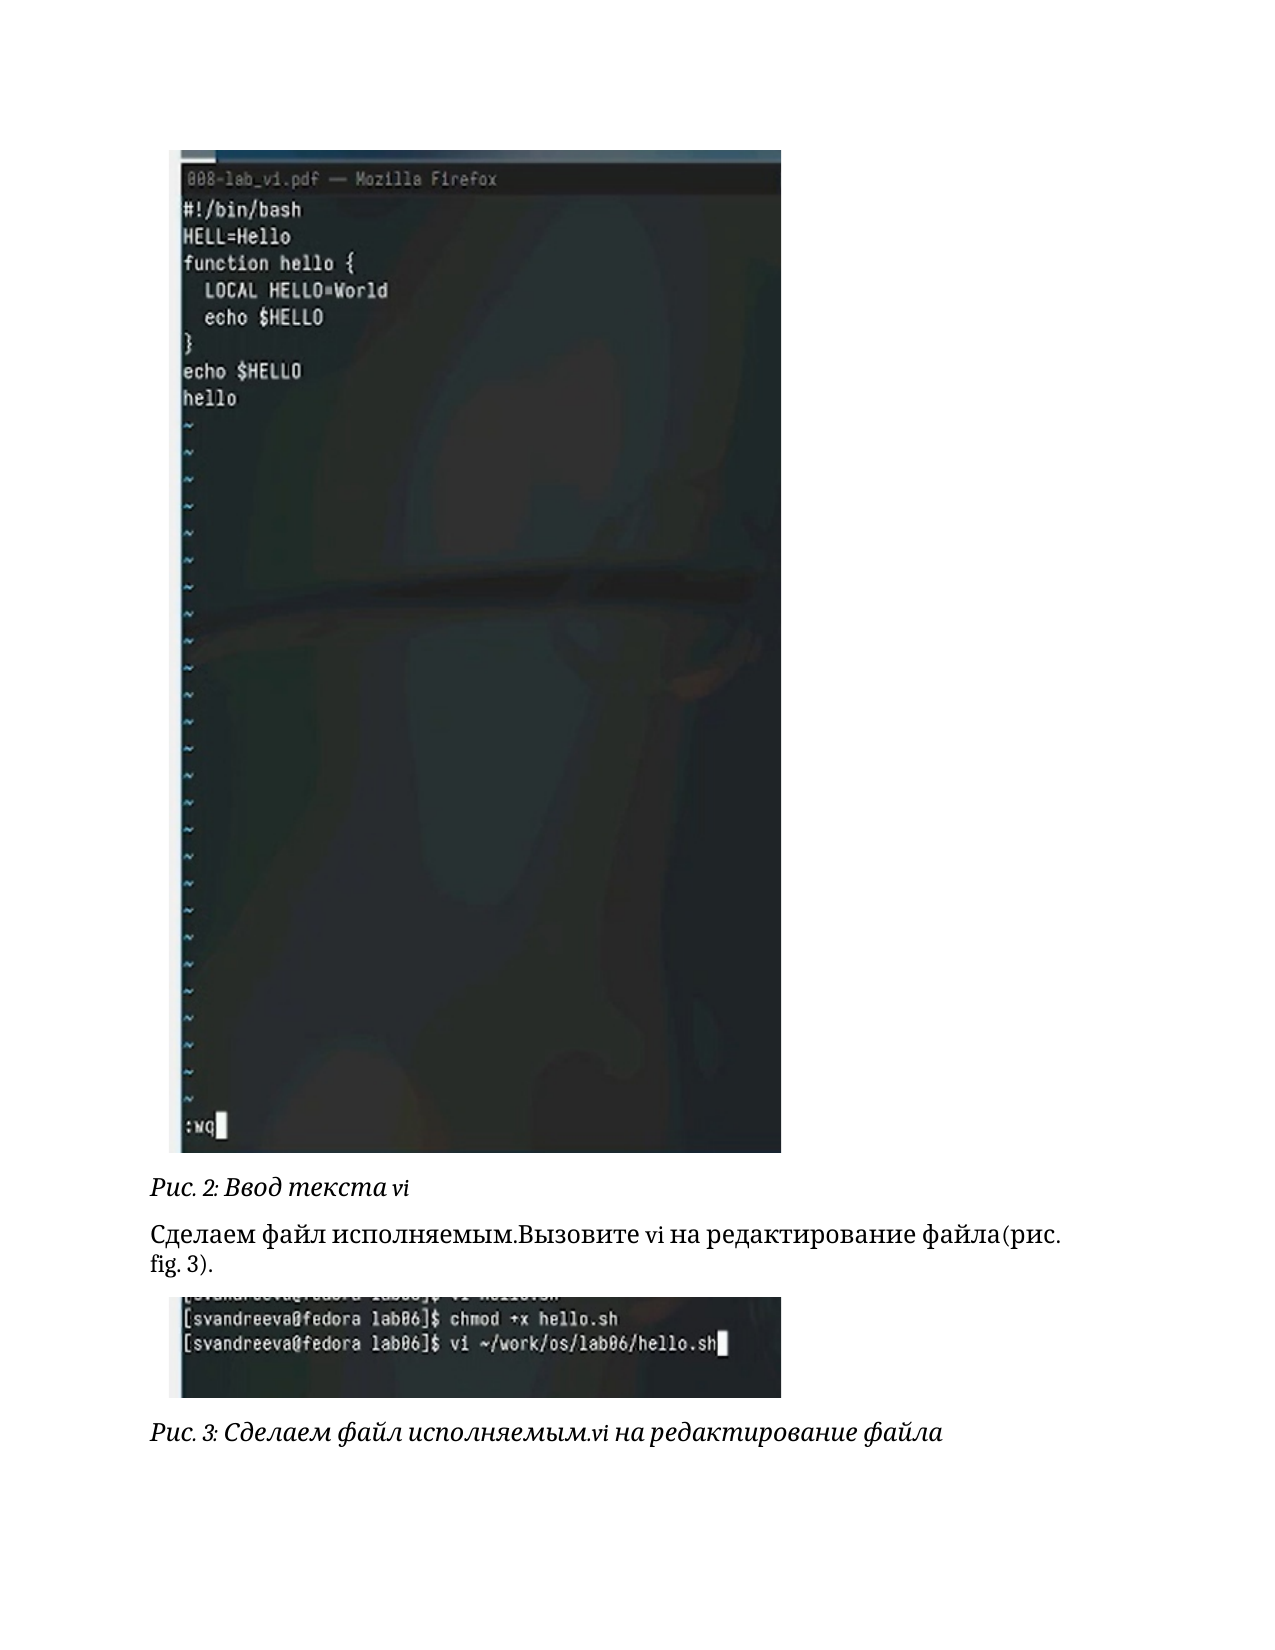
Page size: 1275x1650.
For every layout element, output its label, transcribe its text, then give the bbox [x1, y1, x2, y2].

text Сделаем файл исполняемым.Вызовите vi на редактирование файла(рис. fig. 3). [150, 1221, 1125, 1279]
text Рис. 2: Ввод текста vi [150, 1174, 1125, 1202]
text Рис. 3: Сделаем файл исполняемым.vi на редактирование файла [150, 1419, 1125, 1447]
picture [168, 1297, 782, 1398]
picture [168, 150, 782, 1153]
